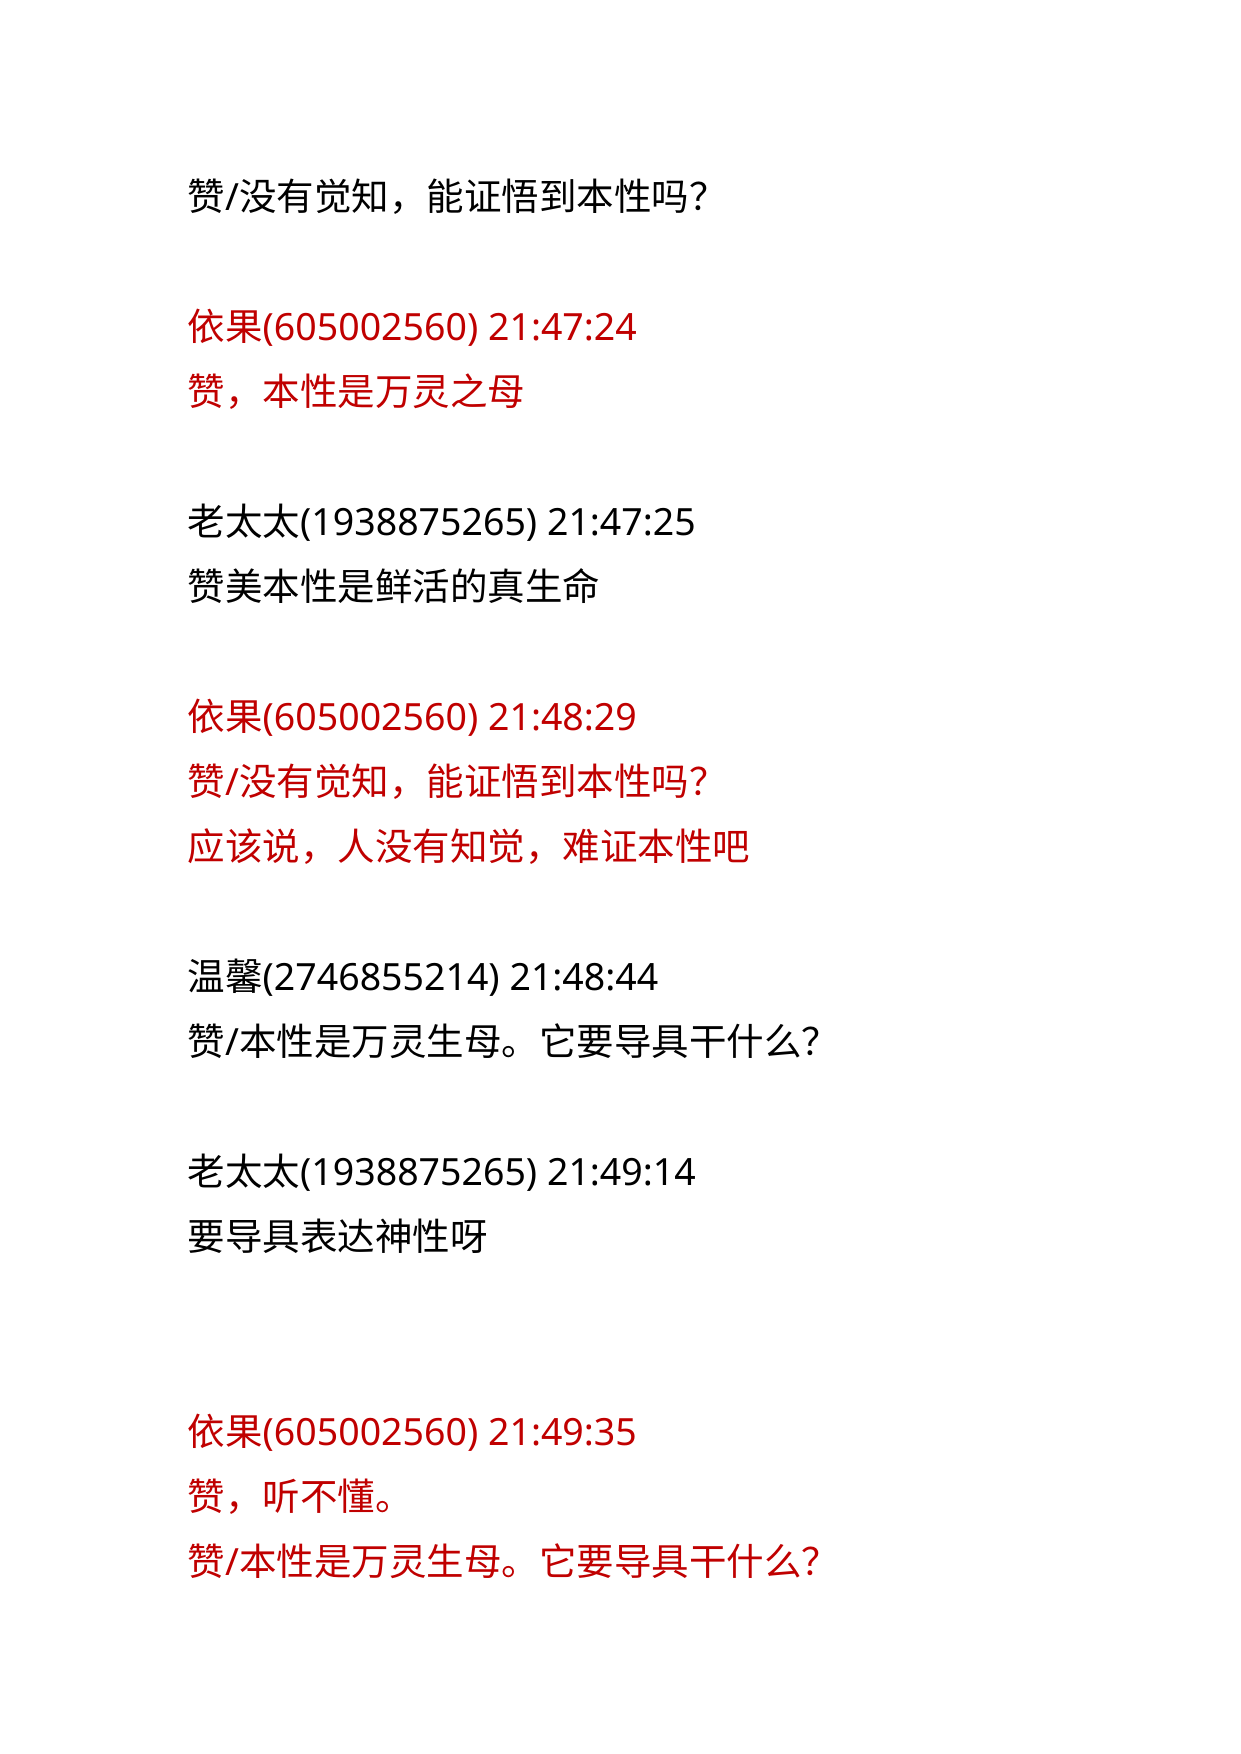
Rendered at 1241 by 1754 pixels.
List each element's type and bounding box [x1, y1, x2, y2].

text [187, 162, 1053, 1592]
